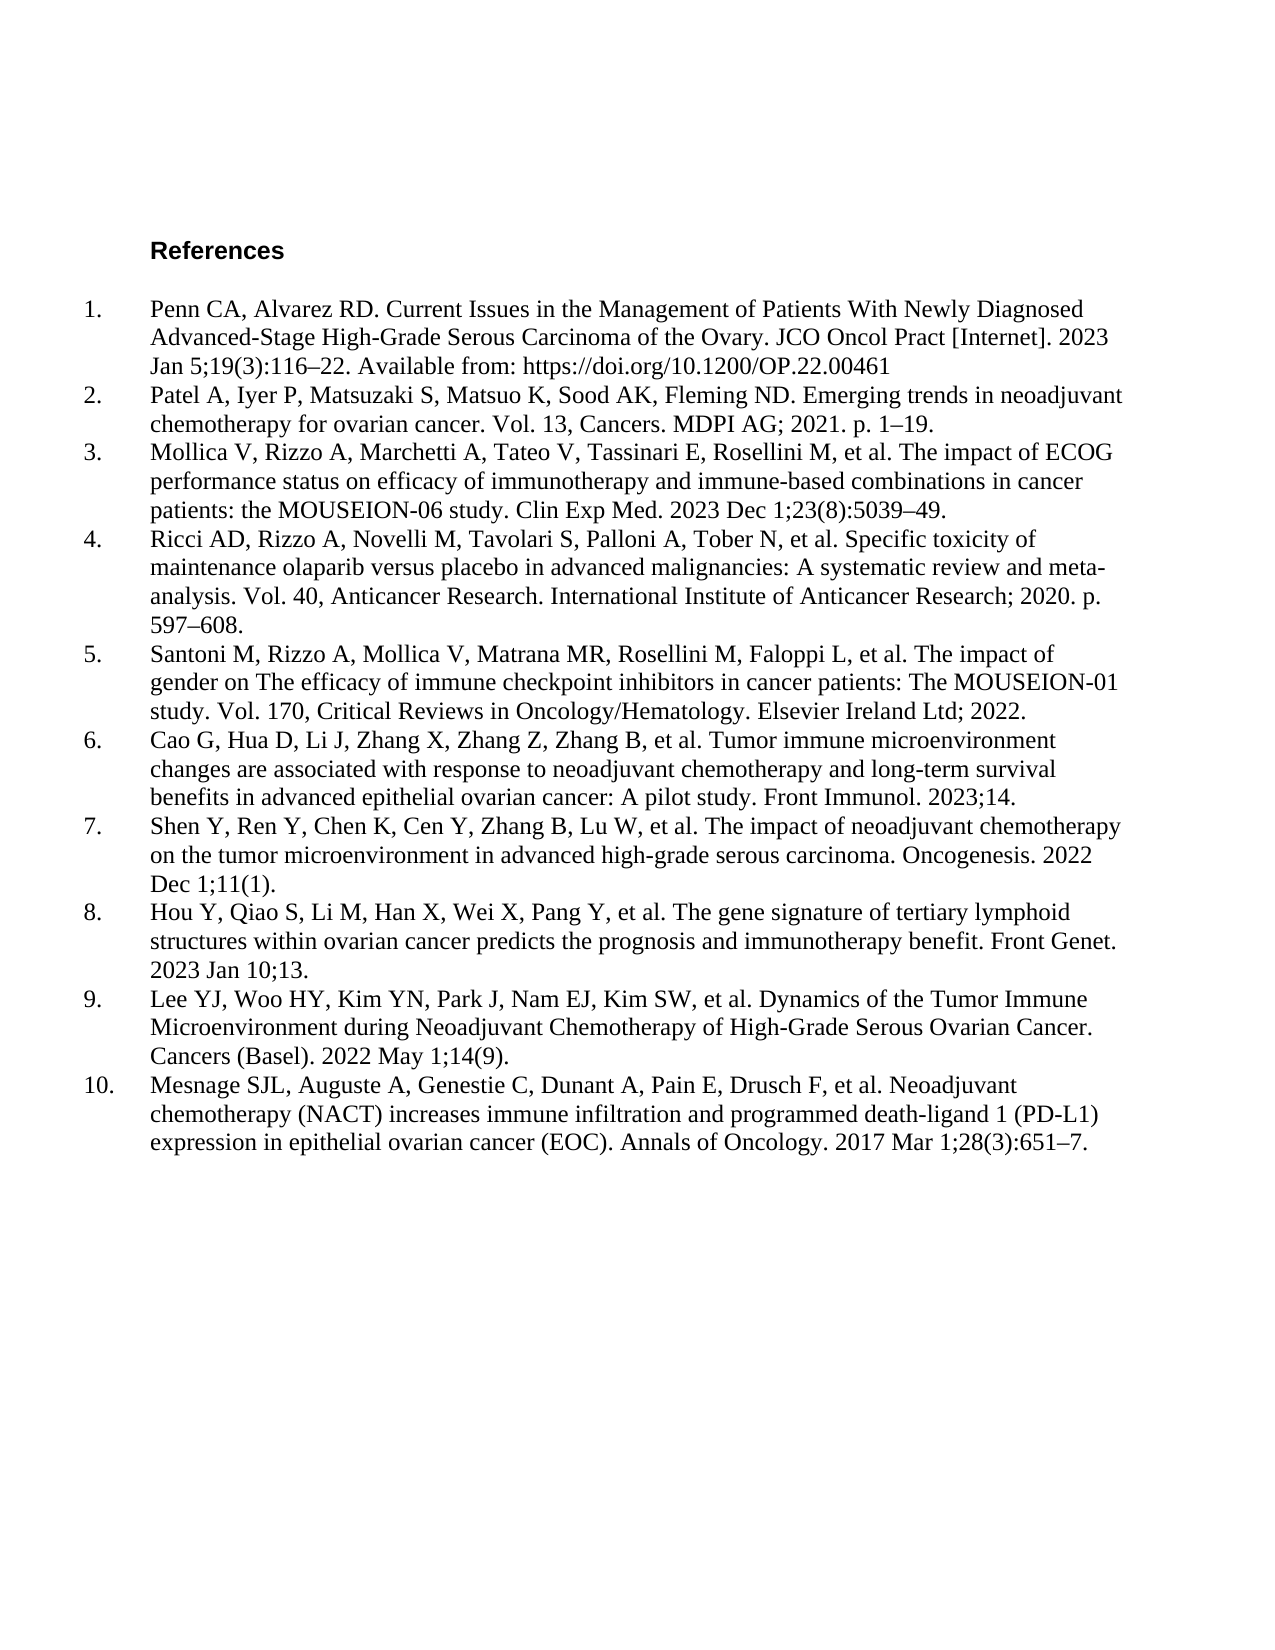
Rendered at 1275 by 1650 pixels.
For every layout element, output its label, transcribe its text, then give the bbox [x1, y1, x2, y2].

text References [150, 236, 1125, 265]
